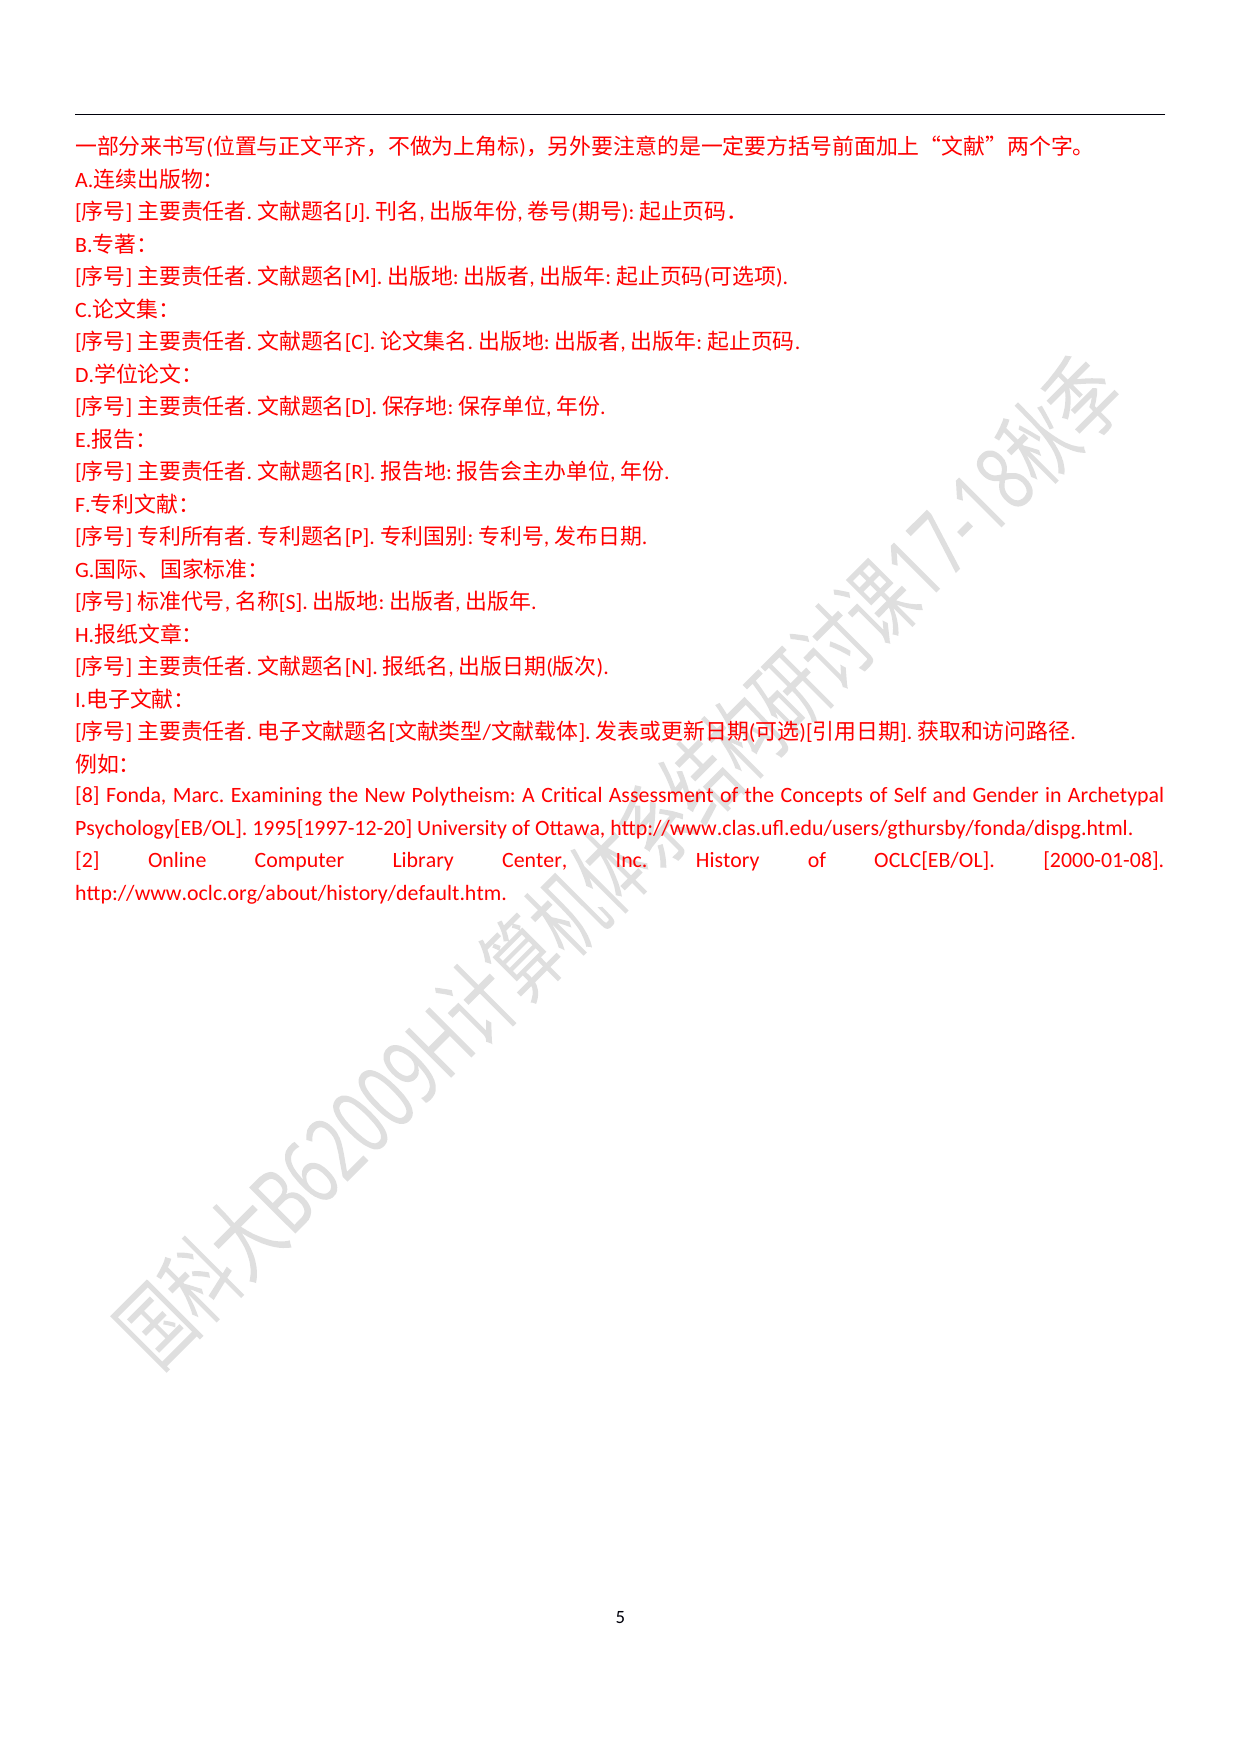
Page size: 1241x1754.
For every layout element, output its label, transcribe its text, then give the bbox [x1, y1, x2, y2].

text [75, 129, 1165, 161]
text B.专著： [75, 226, 1165, 259]
text D.学位论文： [75, 356, 1165, 389]
text A.连续出版物： [75, 161, 1165, 194]
text 例如： [75, 746, 1165, 779]
text [序号] 主要责任者. 文献题名[J]. 刊名, 出版年份, 卷号(期号): 起止页码． [75, 194, 1165, 226]
text [序号] 主要责任者. 文献题名[M]. 出版地: 出版者, 出版年: 起止页码(可选项). [75, 259, 1165, 291]
text F.专利文献： [75, 486, 1165, 519]
text H.报纸文章： [75, 616, 1165, 649]
text [序号] 专利所有者. 专利题名[P]. 专利国别: 专利号, 发布日期. [75, 519, 1165, 551]
text [序号] 主要责任者. 文献题名[C]. 论文集名. 出版地: 出版者, 出版年: 起止页码. [75, 324, 1165, 356]
text G.国际、国家标准： [75, 551, 1165, 584]
text E.报告： [75, 421, 1165, 454]
text I.电子文献： [75, 681, 1165, 714]
text [序号] 主要责任者. 电子文献题名[文献类型/文献载体]. 发表或更新日期(可选)[引用日期]. 获取和访问路径. [75, 714, 1165, 746]
text [8] Fonda, Marc. Examining the New Polytheism: A Critical Assessment of the Concepts of Self and Gender in Archetypal Psychology[EB/OL]. 1995[1997-12-20] University of Ottawa, http://www.clas.ufl.edu/users/gthursby/fonda/dispg.html. [75, 779, 1165, 844]
text [序号] 主要责任者. 文献题名[D]. 保存地: 保存单位, 年份. [75, 389, 1165, 421]
text C.论文集： [75, 291, 1165, 324]
text [序号] 主要责任者. 文献题名[R]. 报告地: 报告会主办单位, 年份. [75, 454, 1165, 486]
text [2] Online Computer Library Center, Inc. History of OCLC[EB/OL]. [2000-01-08]. http://www.oclc.org/about/history/default.htm. [75, 844, 1165, 909]
text [序号] 主要责任者. 文献题名[N]. 报纸名, 出版日期(版次). [75, 649, 1165, 681]
text [序号] 标准代号, 名称[S]. 出版地: 出版者, 出版年. [75, 584, 1165, 616]
